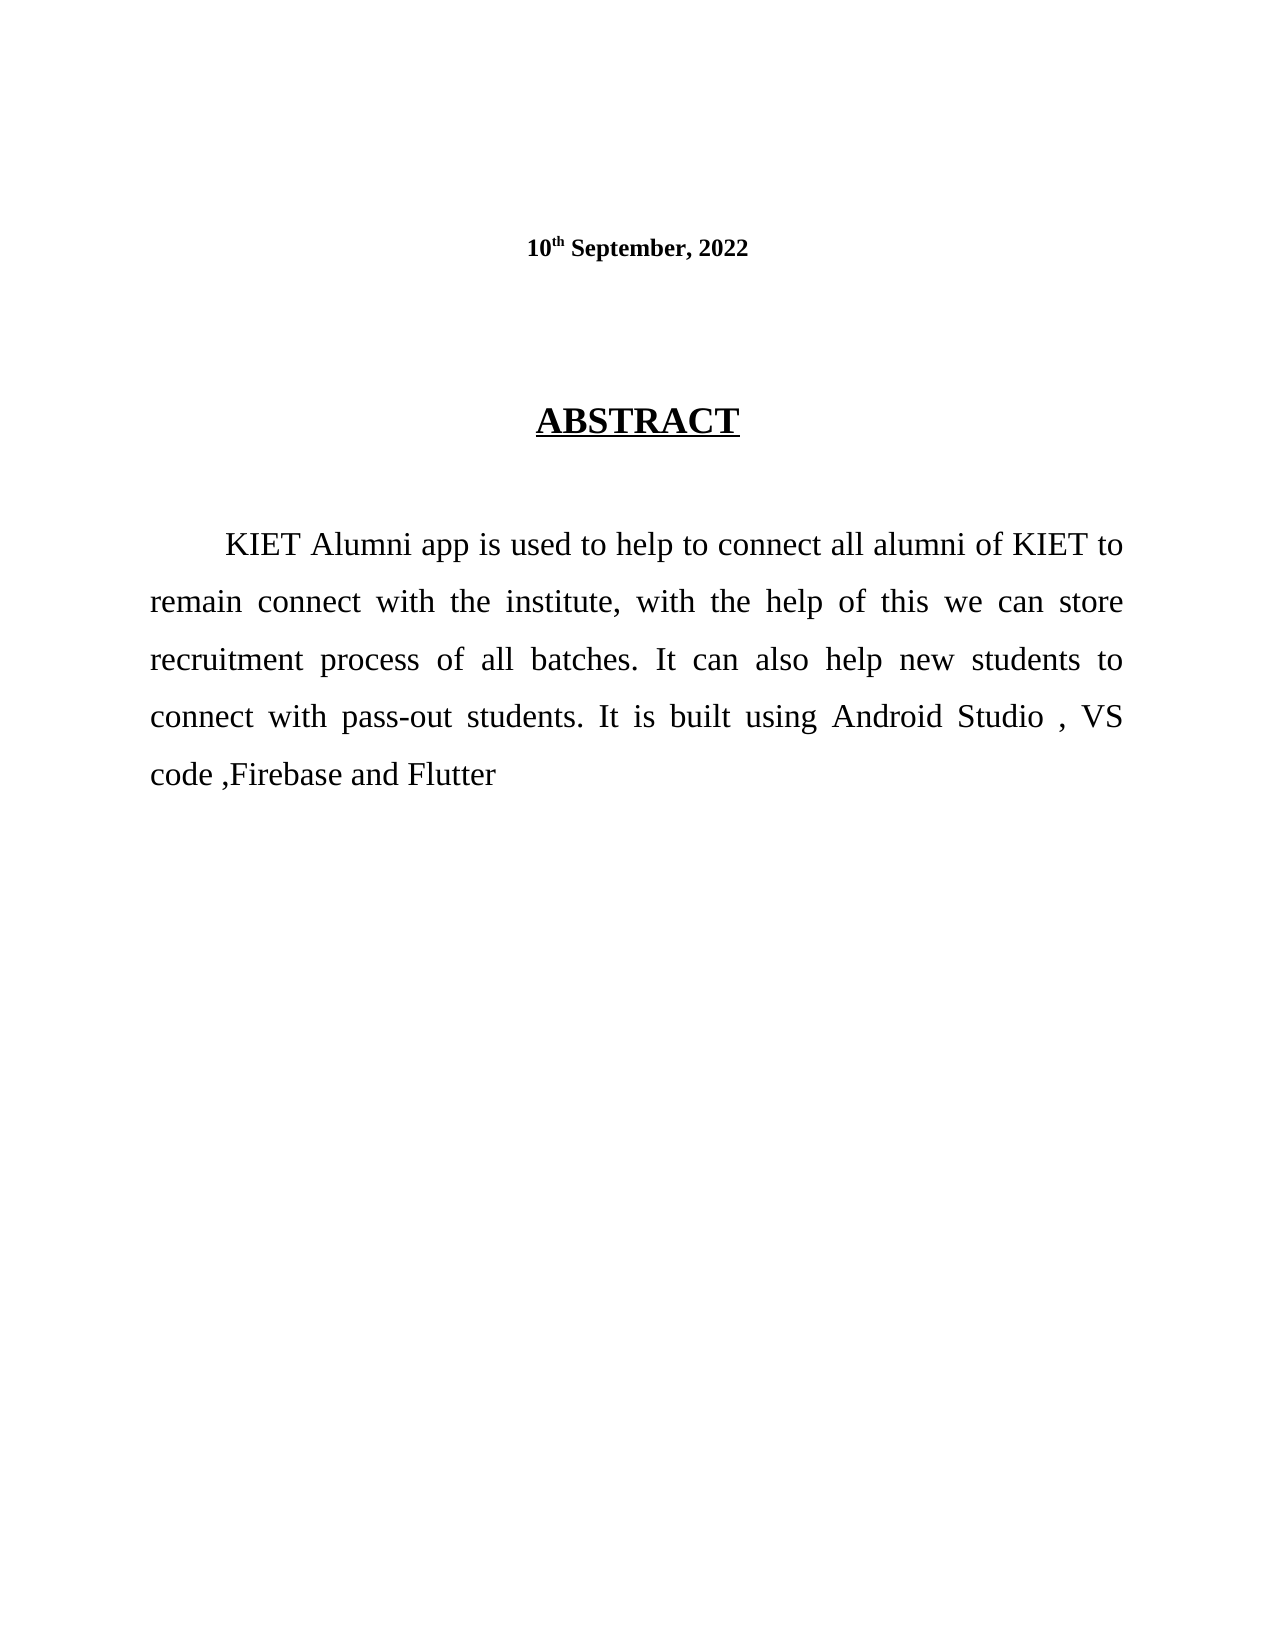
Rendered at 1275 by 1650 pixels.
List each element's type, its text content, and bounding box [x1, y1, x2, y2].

text ABSTRACT [150, 398, 1125, 441]
text 10th September, 2022 [150, 233, 1125, 262]
text KIET Alumni app is used to help to connect all alumni of KIET to remain connect with the institute, with the help of this we can store recruitment process of all batches. It can also help new students to connect with pass-out students. It is built using Android Studio , VS code ,Firebase and Flutter [150, 524, 1125, 792]
